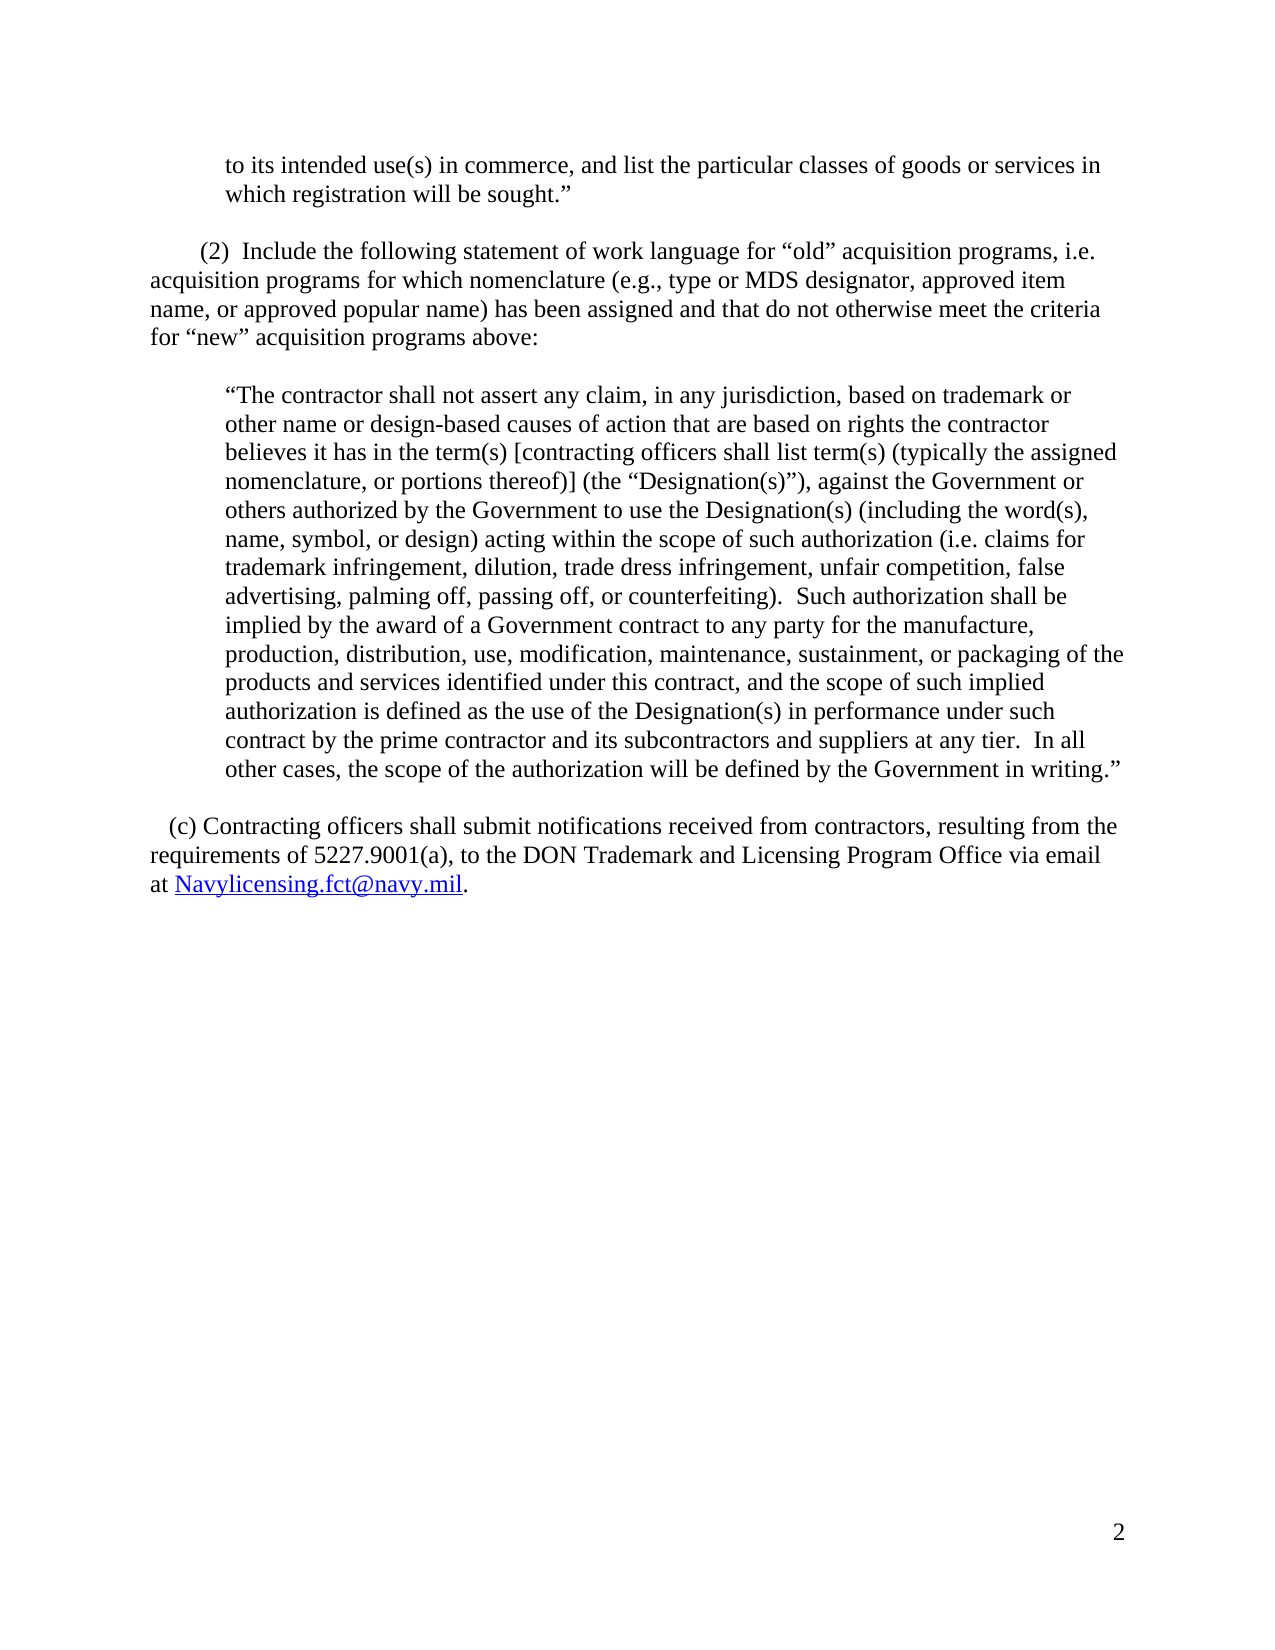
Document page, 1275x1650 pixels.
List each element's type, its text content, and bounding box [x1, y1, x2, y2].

text (2) Include the following statement of work language for “old” acquisition programs, i.e. acquisition programs for which nomenclature (e.g., type or MDS designator, approved item name, or approved popular name) has been assigned and that do not otherwise meet the criteria for “new” acquisition programs above: [150, 236, 1125, 351]
text (c) Contracting officers shall submit notifications received from contractors, resulting from the requirements of 5227.9001(a), to the DON Trademark and Licensing Program Office via email at Navylicensing.fct@navy.mil. [150, 811, 1125, 897]
text “The contractor shall not assert any claim, in any jurisdiction, based on trademark or other name or design-based causes of action that are based on rights the contractor believes it has in the term(s) [contracting officers shall list term(s) (typically the assigned nomenclature, or portions thereof)] (the “Designation(s)”), against the Government or others authorized by the Government to use the Designation(s) (including the word(s), name, symbol, or design) acting within the scope of such authorization (i.e. claims for trademark infringement, dilution, trade dress infringement, unfair competition, false advertising, palming off, passing off, or counterfeiting). Such authorization shall be implied by the award of a Government contract to any party for the manufacture, production, distribution, use, modification, maintenance, sustainment, or packaging of the products and services identified under this contract, and the scope of such implied authorization is defined as the use of the Designation(s) in performance under such contract by the prime contractor and its subcontractors and suppliers at any tier. In all other cases, the scope of the authorization will be defined by the Government in writing.” [225, 380, 1125, 782]
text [225, 150, 1125, 207]
